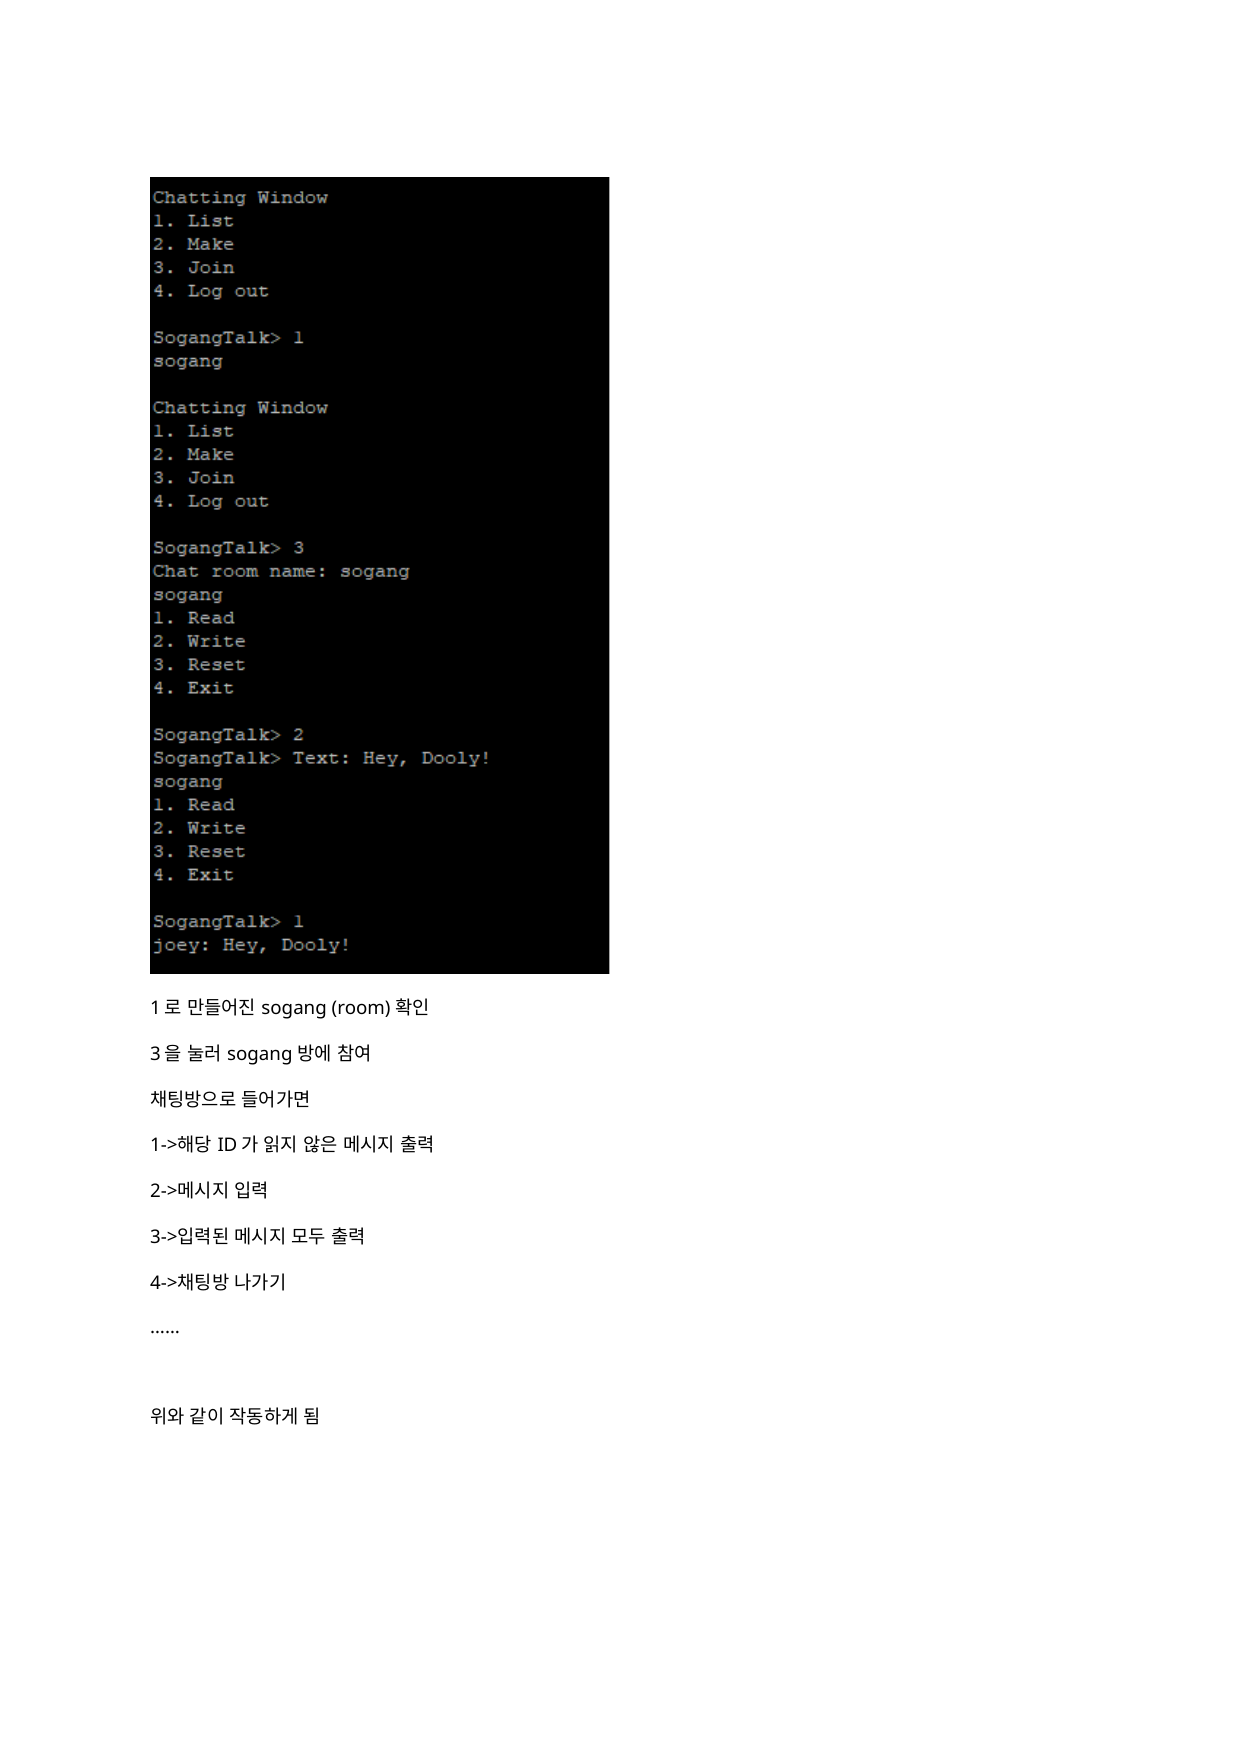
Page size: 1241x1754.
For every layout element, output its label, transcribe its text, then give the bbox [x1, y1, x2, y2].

picture [150, 177, 610, 974]
text 1->해당 ID가 읽지 않은 메시지 출력 [150, 1130, 1090, 1157]
text 3->입력된 메시지 모두 출력 [150, 1222, 1090, 1249]
text 4->채팅방 나가기 [150, 1268, 1090, 1295]
text 1로 만들어진 sogang (room) 확인 [150, 992, 1090, 1019]
text 3을 눌러 sogang 방에 참여 [150, 1038, 1090, 1065]
text 2->메시지 입력 [150, 1176, 1090, 1203]
text 채팅방으로 들어가면 [150, 1084, 1090, 1111]
text 위와 같이 작동하게 됨 [150, 1402, 1090, 1429]
text …… [150, 1314, 1090, 1339]
